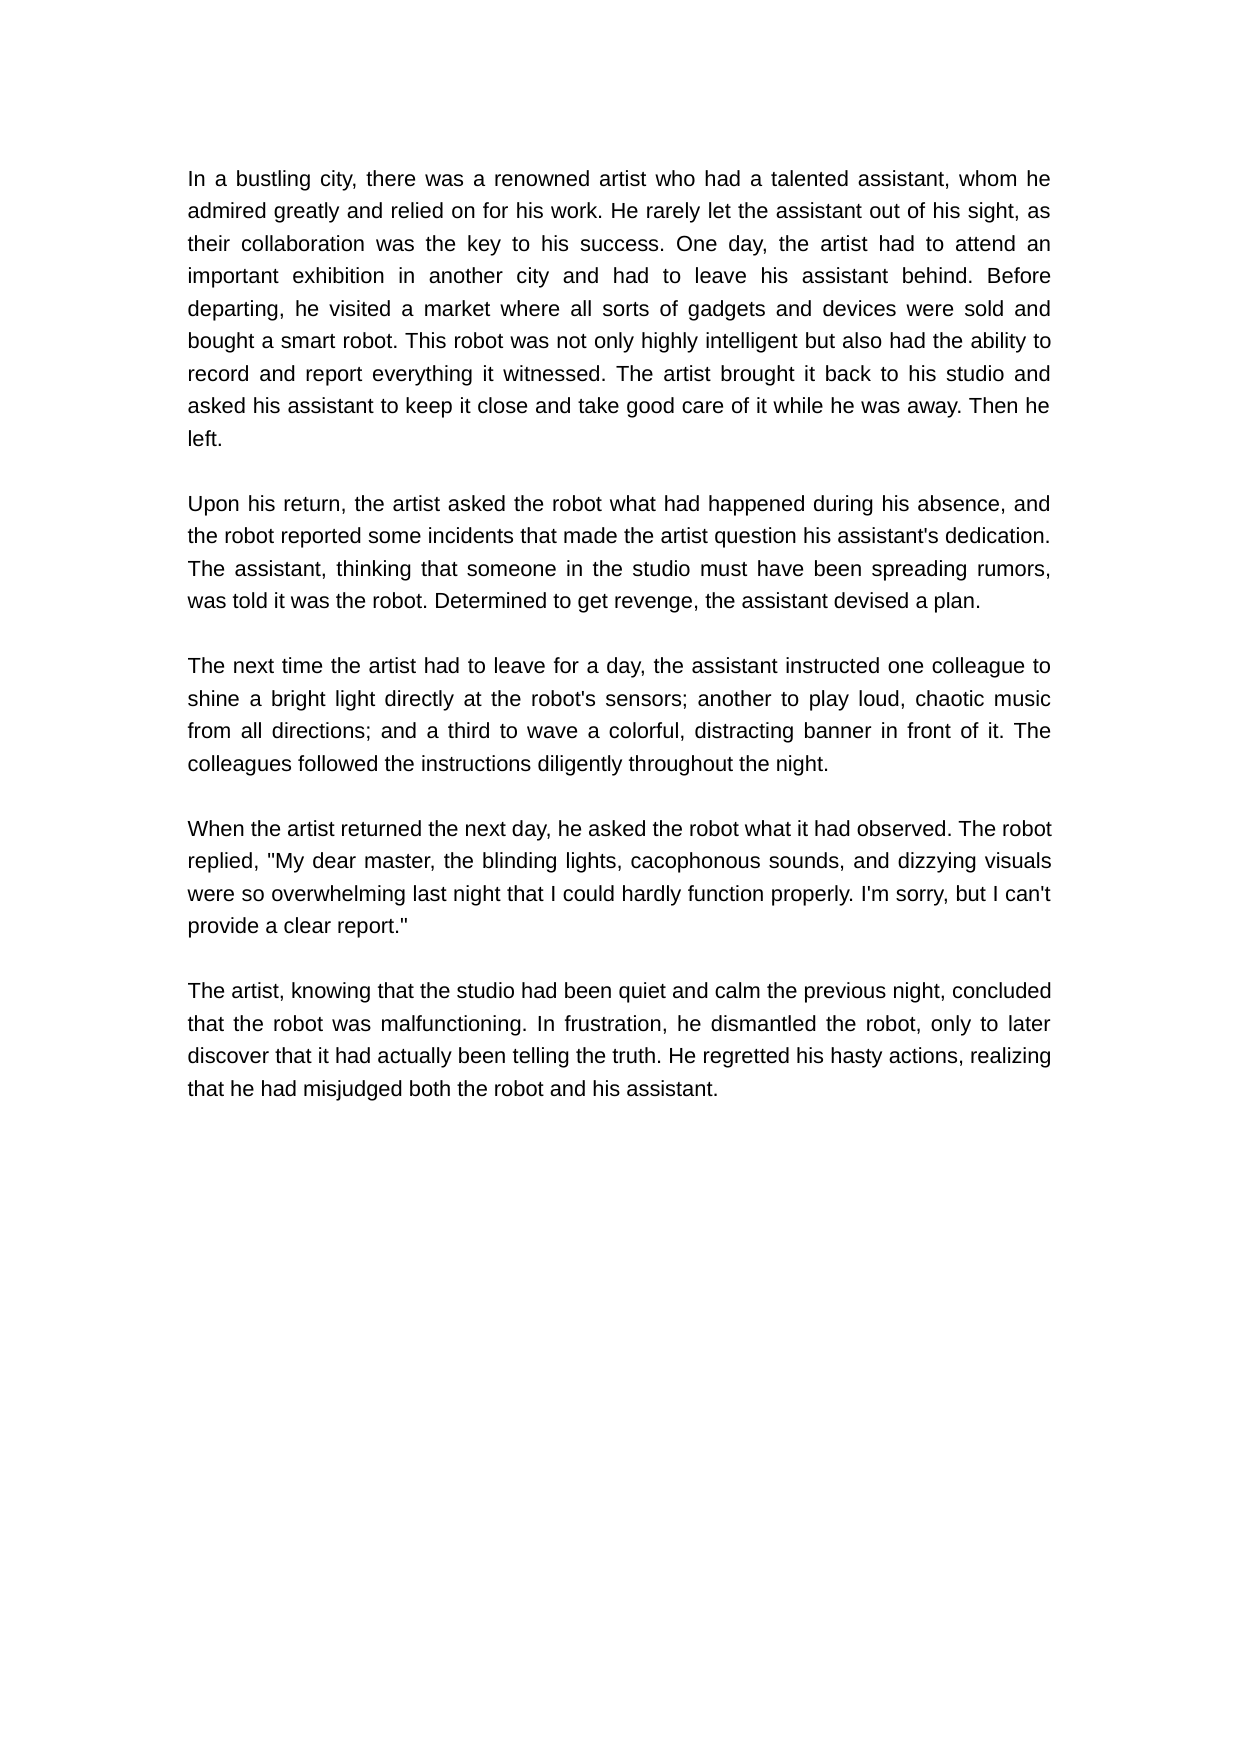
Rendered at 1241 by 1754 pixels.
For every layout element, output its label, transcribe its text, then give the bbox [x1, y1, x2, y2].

text When the artist returned the next day, he asked the robot what it had observed. The robot replied, "My dear master, the blinding lights, cacophonous sounds, and dizzying visuals were so overwhelming last night that I could hardly function properly. I'm sorry, but I can't provide a clear report." [187, 812, 1053, 942]
text Upon his return, the artist asked the robot what had happened during his absence, and the robot reported some incidents that made the artist question his assistant's dedication. The assistant, thinking that someone in the studio must have been spreading rumors, was told it was the robot. Determined to get revenge, the assistant devised a plan. [187, 487, 1053, 617]
text In a bustling city, there was a renowned artist who had a talented assistant, whom he admired greatly and relied on for his work. He rarely let the assistant out of his sight, as their collaboration was the key to his success. One day, the artist had to attend an important exhibition in another city and had to leave his assistant behind. Before departing, he visited a market where all sorts of gadgets and devices were sold and bought a smart robot. This robot was not only highly intelligent but also had the ability to record and report everything it witnessed. The artist brought it back to his studio and asked his assistant to keep it close and take good care of it while he was away. Then he left. [187, 162, 1053, 454]
text The artist, knowing that the studio had been quiet and calm the previous night, concluded that the robot was malfunctioning. In frustration, he dismantled the robot, only to later discover that it had actually been telling the truth. He regretted his hasty actions, realizing that he had misjudged both the robot and his assistant. [187, 974, 1053, 1104]
text The next time the artist had to leave for a day, the assistant instructed one colleague to shine a bright light directly at the robot's sensors; another to play loud, chaotic music from all directions; and a third to wave a colorful, distracting banner in front of it. The colleagues followed the instructions diligently throughout the night. [187, 649, 1053, 779]
